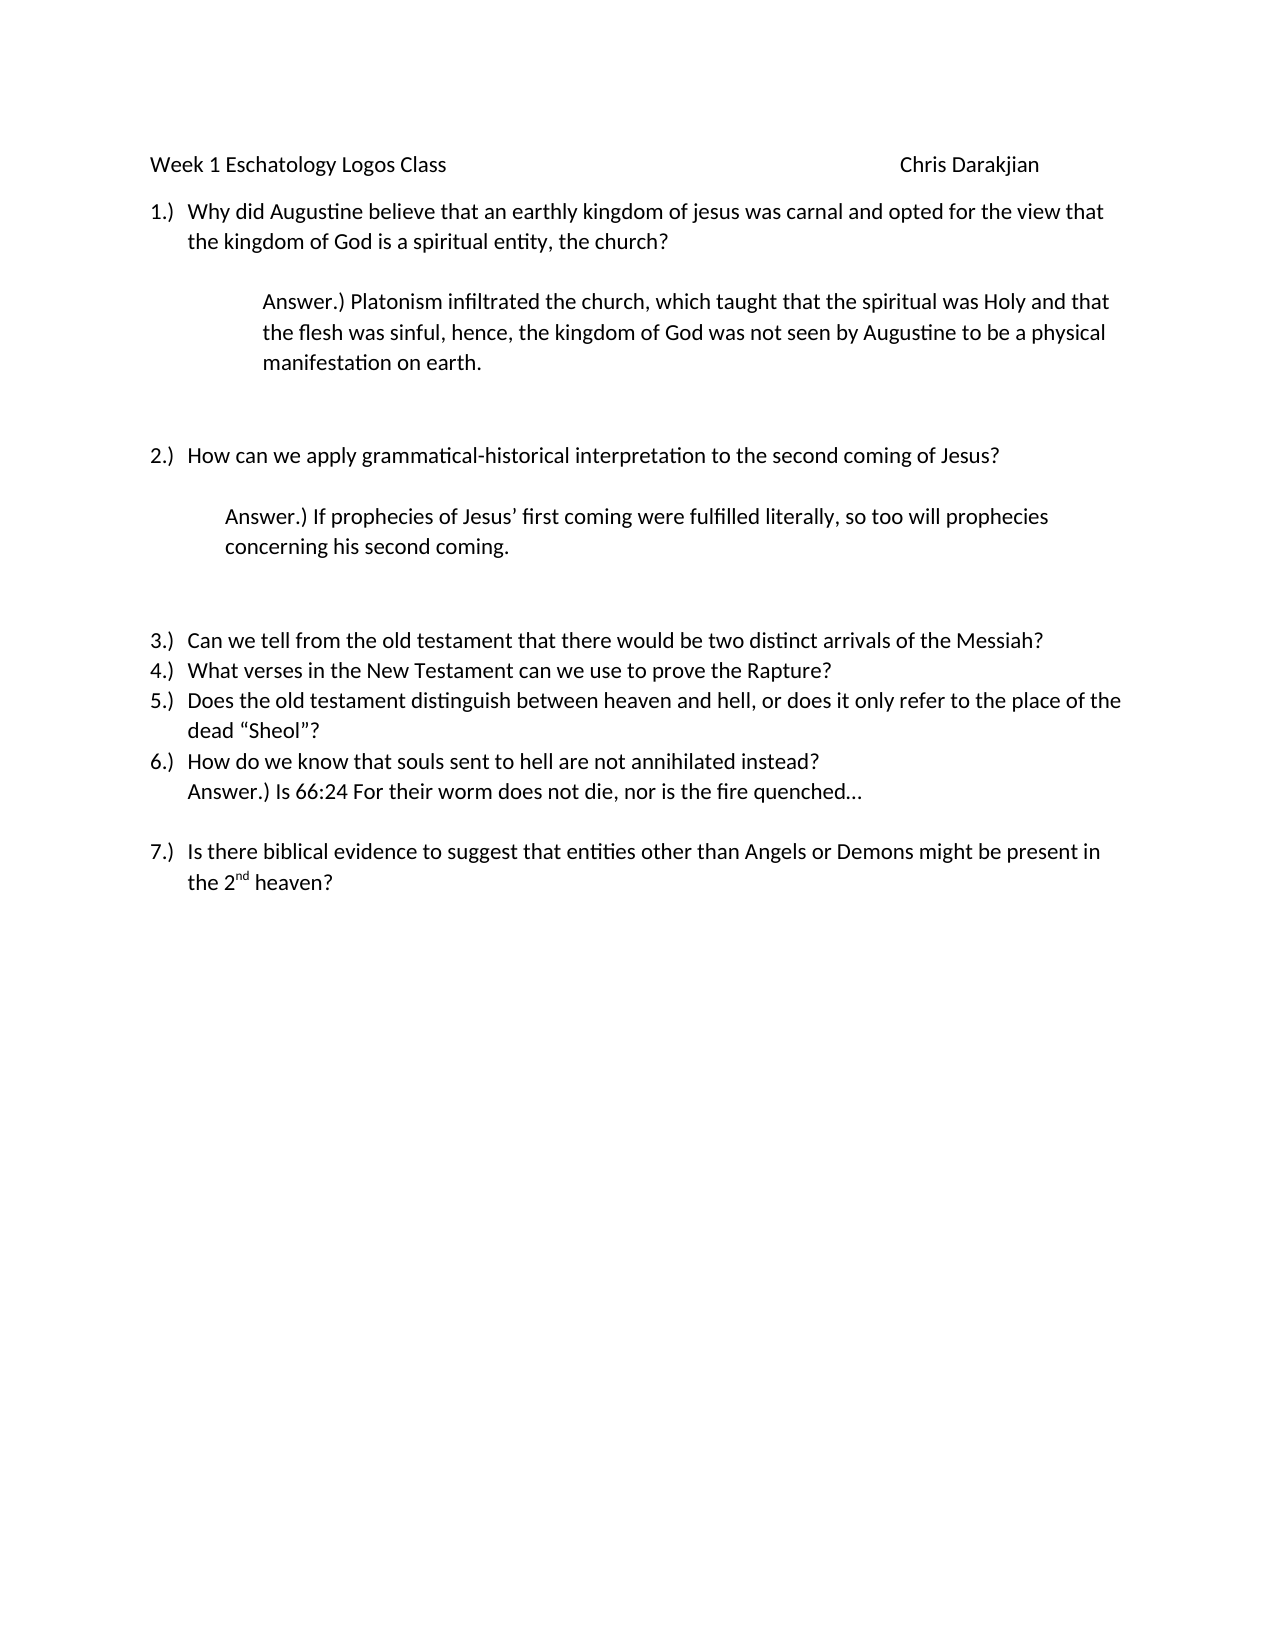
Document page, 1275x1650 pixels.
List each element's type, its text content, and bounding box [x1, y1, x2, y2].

list Is there biblical evidence to suggest that entities other than Angels or Demons might be present in the 2nd heaven? [150, 837, 1125, 896]
list Answer.) Is 66:24 For their worm does not die, nor is the fire quenched… [187, 777, 1125, 805]
text Week 1 Eschatology Logos Class Chris Darakjian [150, 150, 1125, 178]
list Answer.) Platonism infiltrated the church, which taught that the spiritual was Holy and that the flesh was sinful, hence, the kingdom of God was not seen by Augustine to be a physical manifestation on earth. [262, 287, 1125, 376]
list How can we apply grammatical-historical interpretation to the second coming of Jesus? [150, 442, 1125, 470]
list Does the old testament distinguish between heaven and hell, or does it only refer to the place of the dead “Sheol”? [150, 686, 1125, 745]
list Answer.) If prophecies of Jesus’ first coming were fulfilled literally, so too will prophecies concerning his second coming. [225, 502, 1125, 560]
list Why did Augustine believe that an earthly kingdom of jesus was carnal and opted for the view that the kingdom of God is a spiritual entity, the church? [150, 197, 1125, 255]
list What verses in the New Testament can we use to prove the Rapture? [150, 656, 1125, 684]
list How do we know that souls sent to hell are not annihilated instead? [150, 747, 1125, 775]
list Can we tell from the old testament that there would be two distinct arrivals of the Messiah? [150, 626, 1125, 654]
